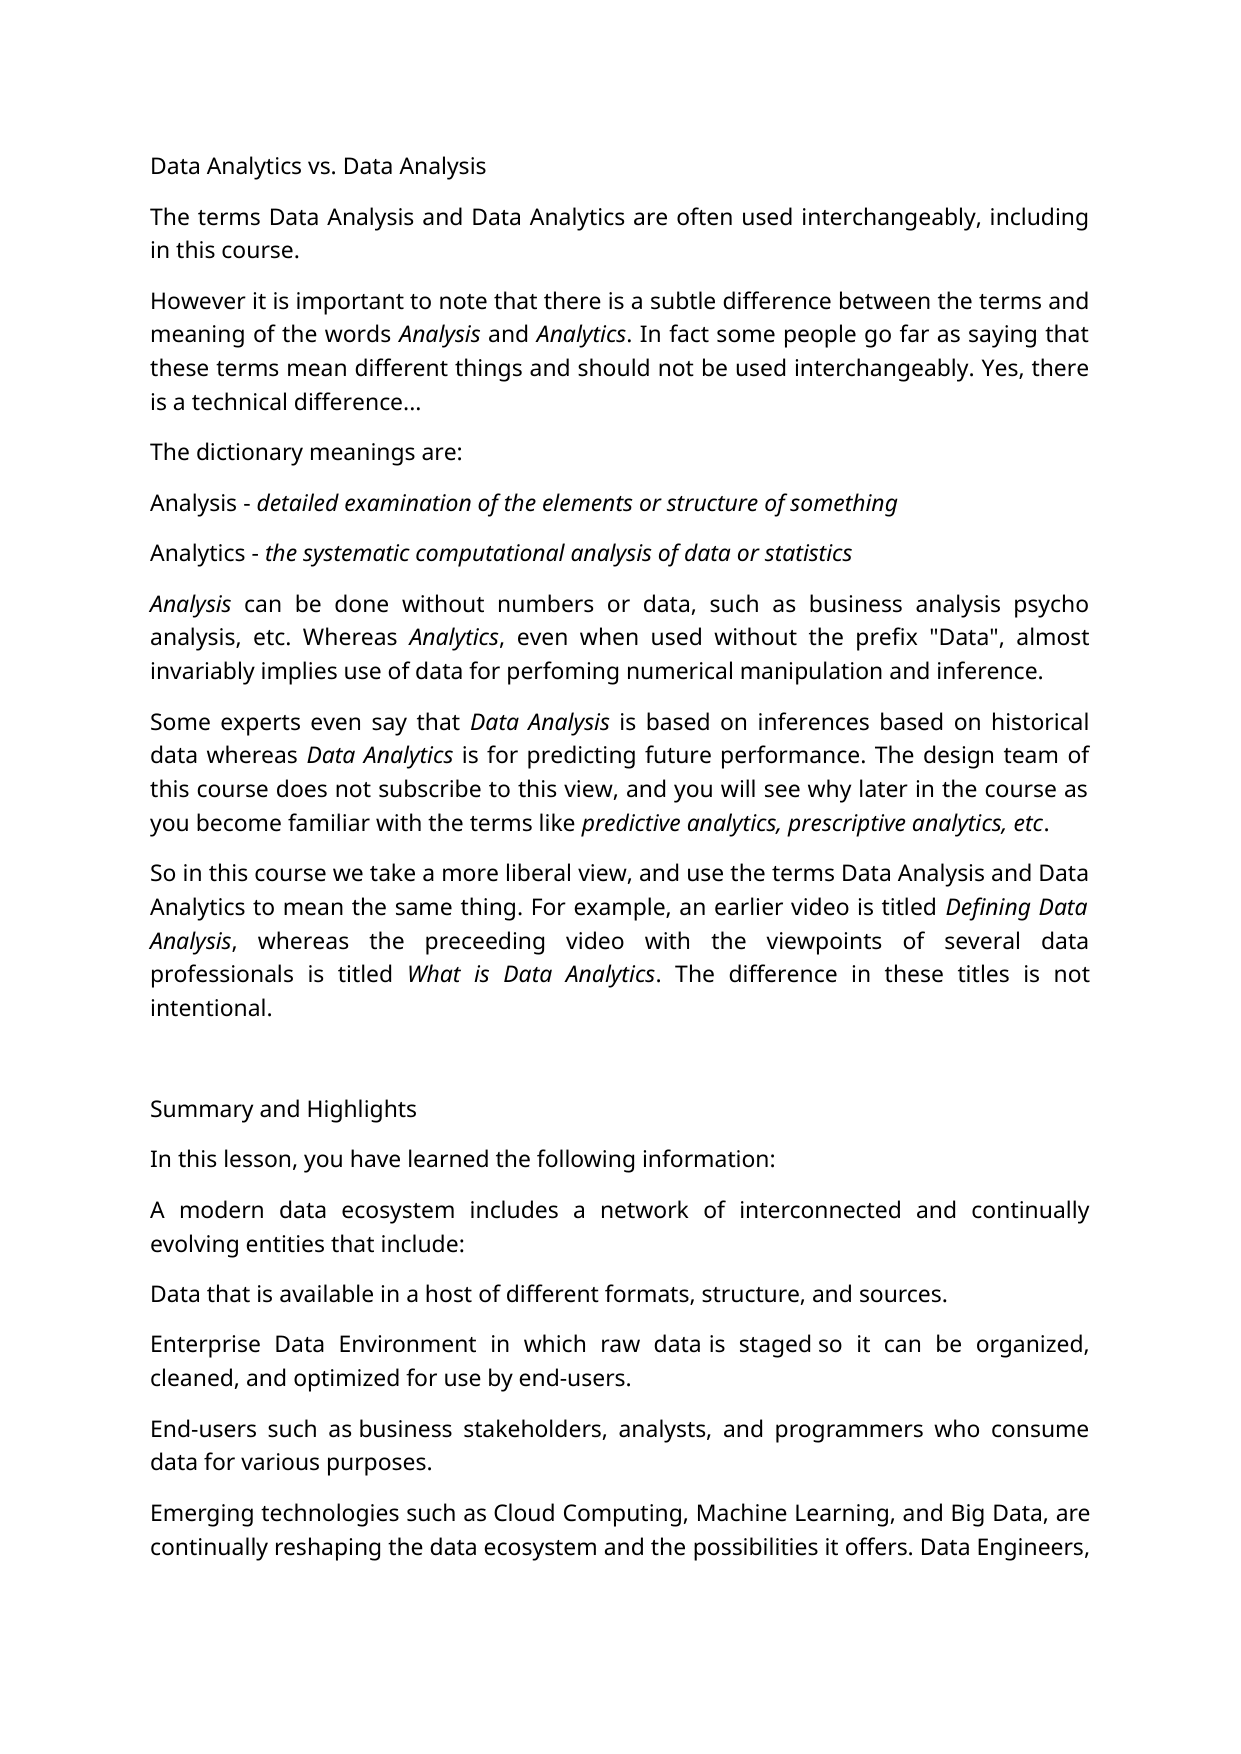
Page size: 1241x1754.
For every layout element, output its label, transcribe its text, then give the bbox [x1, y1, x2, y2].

text Data that is available in a host of different formats, structure, and sources. [150, 1278, 1090, 1309]
text So in this course we take a more liberal view, and use the terms Data Analysis and Data Analytics to mean the same thing. For example, an earlier video is titled Defining Data Analysis, whereas the preceeding video with the viewpoints of several data professionals is titled What is Data Analytics. The difference in these titles is not intentional. [150, 857, 1090, 1023]
text End-users such as business stakeholders, analysts, and programmers who consume data for various purposes. [150, 1412, 1090, 1477]
text In this lesson, you have learned the following information: [150, 1143, 1090, 1174]
text A modern data ecosystem includes a network of interconnected and continually evolving entities that include: [150, 1194, 1090, 1259]
text Summary and Highlights [150, 1093, 1090, 1124]
text The dictionary meanings are: [150, 436, 1090, 467]
text Data Analytics vs. Data Analysis [150, 150, 1090, 181]
text Analysis - detailed examination of the elements or structure of something [150, 487, 1090, 518]
text Enterprise Data Environment in which raw data is staged so it can be organized, cleaned, and optimized for use by end-users. [150, 1328, 1090, 1393]
text Analytics - the systematic computational analysis of data or statistics [150, 537, 1090, 568]
text The terms Data Analysis and Data Analytics are often used interchangeably, including in this course. [150, 200, 1090, 265]
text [150, 1497, 1090, 1562]
text However it is important to note that there is a subtle difference between the terms and meaning of the words Analysis and Analytics. In fact some people go far as saying that these terms mean different things and should not be used interchangeably. Yes, there is a technical difference... [150, 284, 1090, 417]
text Some experts even say that Data Analysis is based on inferences based on historical data whereas Data Analytics is for predicting future performance. The design team of this course does not subscribe to this view, and you will see why later in the course as you become familiar with the terms like predictive analytics, prescriptive analytics, etc. [150, 705, 1090, 838]
text Analysis can be done without numbers or data, such as business analysis psycho analysis, etc. Whereas Analytics, even when used without the prefix "Data", almost invariably implies use of data for perfoming numerical manipulation and inference. [150, 587, 1090, 686]
